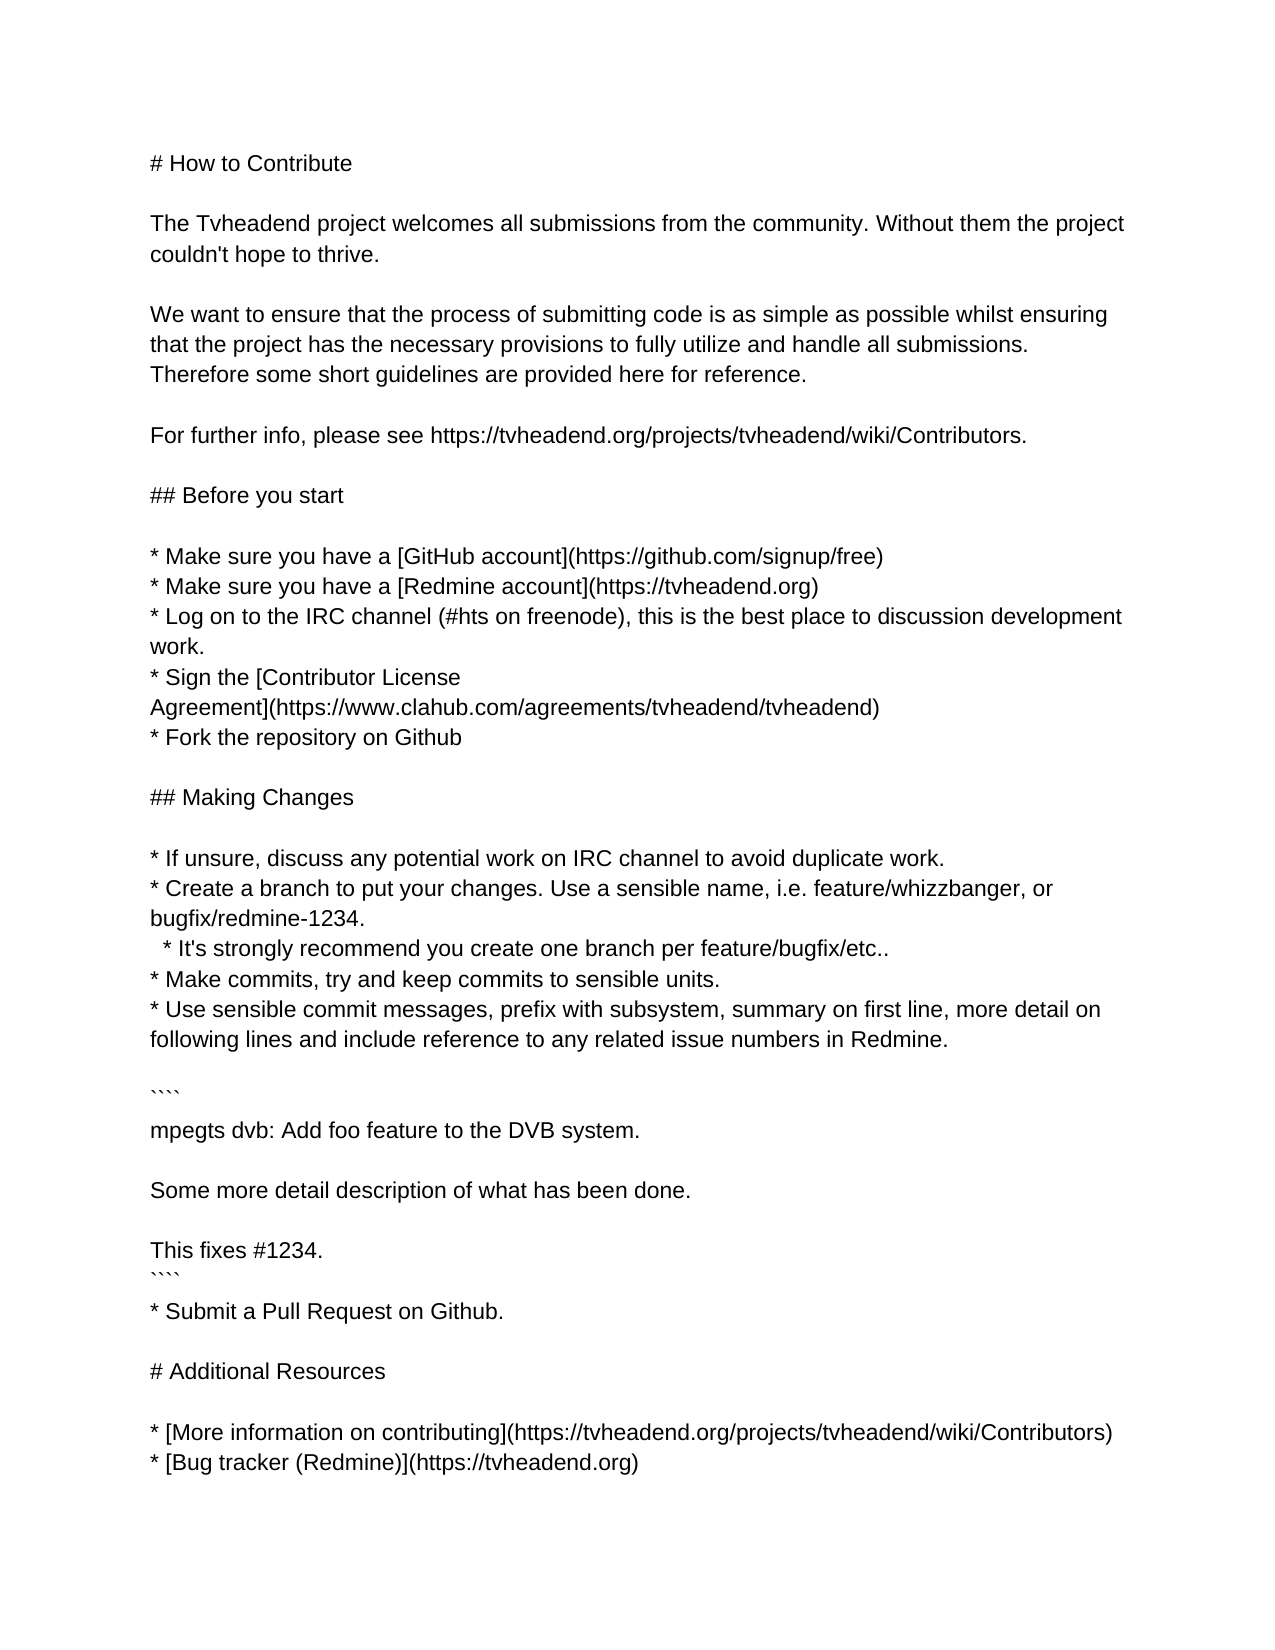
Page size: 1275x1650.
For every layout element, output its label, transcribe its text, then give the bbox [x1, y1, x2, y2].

text * Sign the [Contributor License Agreement](https://www.clahub.com/agreements/tvheadend/tvheadend) [150, 663, 1125, 720]
text We want to ensure that the process of submitting code is as simple as possible whilst ensuring that the project has the necessary provisions to fully utilize and handle all submissions. Therefore some short guidelines are provided here for reference. [150, 301, 1125, 388]
text ```` [150, 1268, 1125, 1294]
text * Make sure you have a [GitHub account](https://github.com/signup/free) [150, 543, 1125, 569]
text mpegts dvb: Add foo feature to the DVB system. [150, 1117, 1125, 1143]
text * Use sensible commit messages, prefix with subsystem, summary on first line, more detail on following lines and include reference to any related issue numbers in Redmine. [150, 996, 1125, 1052]
text ```` [150, 1086, 1125, 1113]
text * Create a branch to put your changes. Use a sensible name, i.e. feature/whizzbanger, or bugfix/redmine-1234. [150, 875, 1125, 932]
text * Log on to the IRC channel (#hts on freenode), this is the best place to discussion development work. [150, 603, 1125, 660]
text * If unsure, discuss any potential work on IRC channel to avoid duplicate work. [150, 845, 1125, 871]
text ## Making Changes [150, 784, 1125, 811]
text # How to Contribute [150, 150, 1125, 176]
text * Fork the repository on Github [150, 724, 1125, 750]
text * Make sure you have a [Redmine account](https://tvheadend.org) [150, 573, 1125, 599]
text * [More information on contributing](https://tvheadend.org/projects/tvheadend/wiki/Contributors) [150, 1419, 1125, 1445]
text # Additional Resources [150, 1358, 1125, 1385]
text This fixes #1234. [150, 1237, 1125, 1264]
text For further info, please see https://tvheadend.org/projects/tvheadend/wiki/Contributors. [150, 422, 1125, 448]
text * Make commits, try and keep commits to sensible units. [150, 966, 1125, 992]
text The Tvheadend project welcomes all submissions from the community. Without them the project couldn't hope to thrive. [150, 210, 1125, 267]
text ## Before you start [150, 482, 1125, 509]
text * It's strongly recommend you create one branch per feature/bugfix/etc.. [150, 935, 1125, 962]
text * Submit a Pull Request on Github. [150, 1298, 1125, 1324]
text Some more detail description of what has been done. [150, 1177, 1125, 1203]
text * [Bug tracker (Redmine)](https://tvheadend.org) [150, 1449, 1125, 1475]
